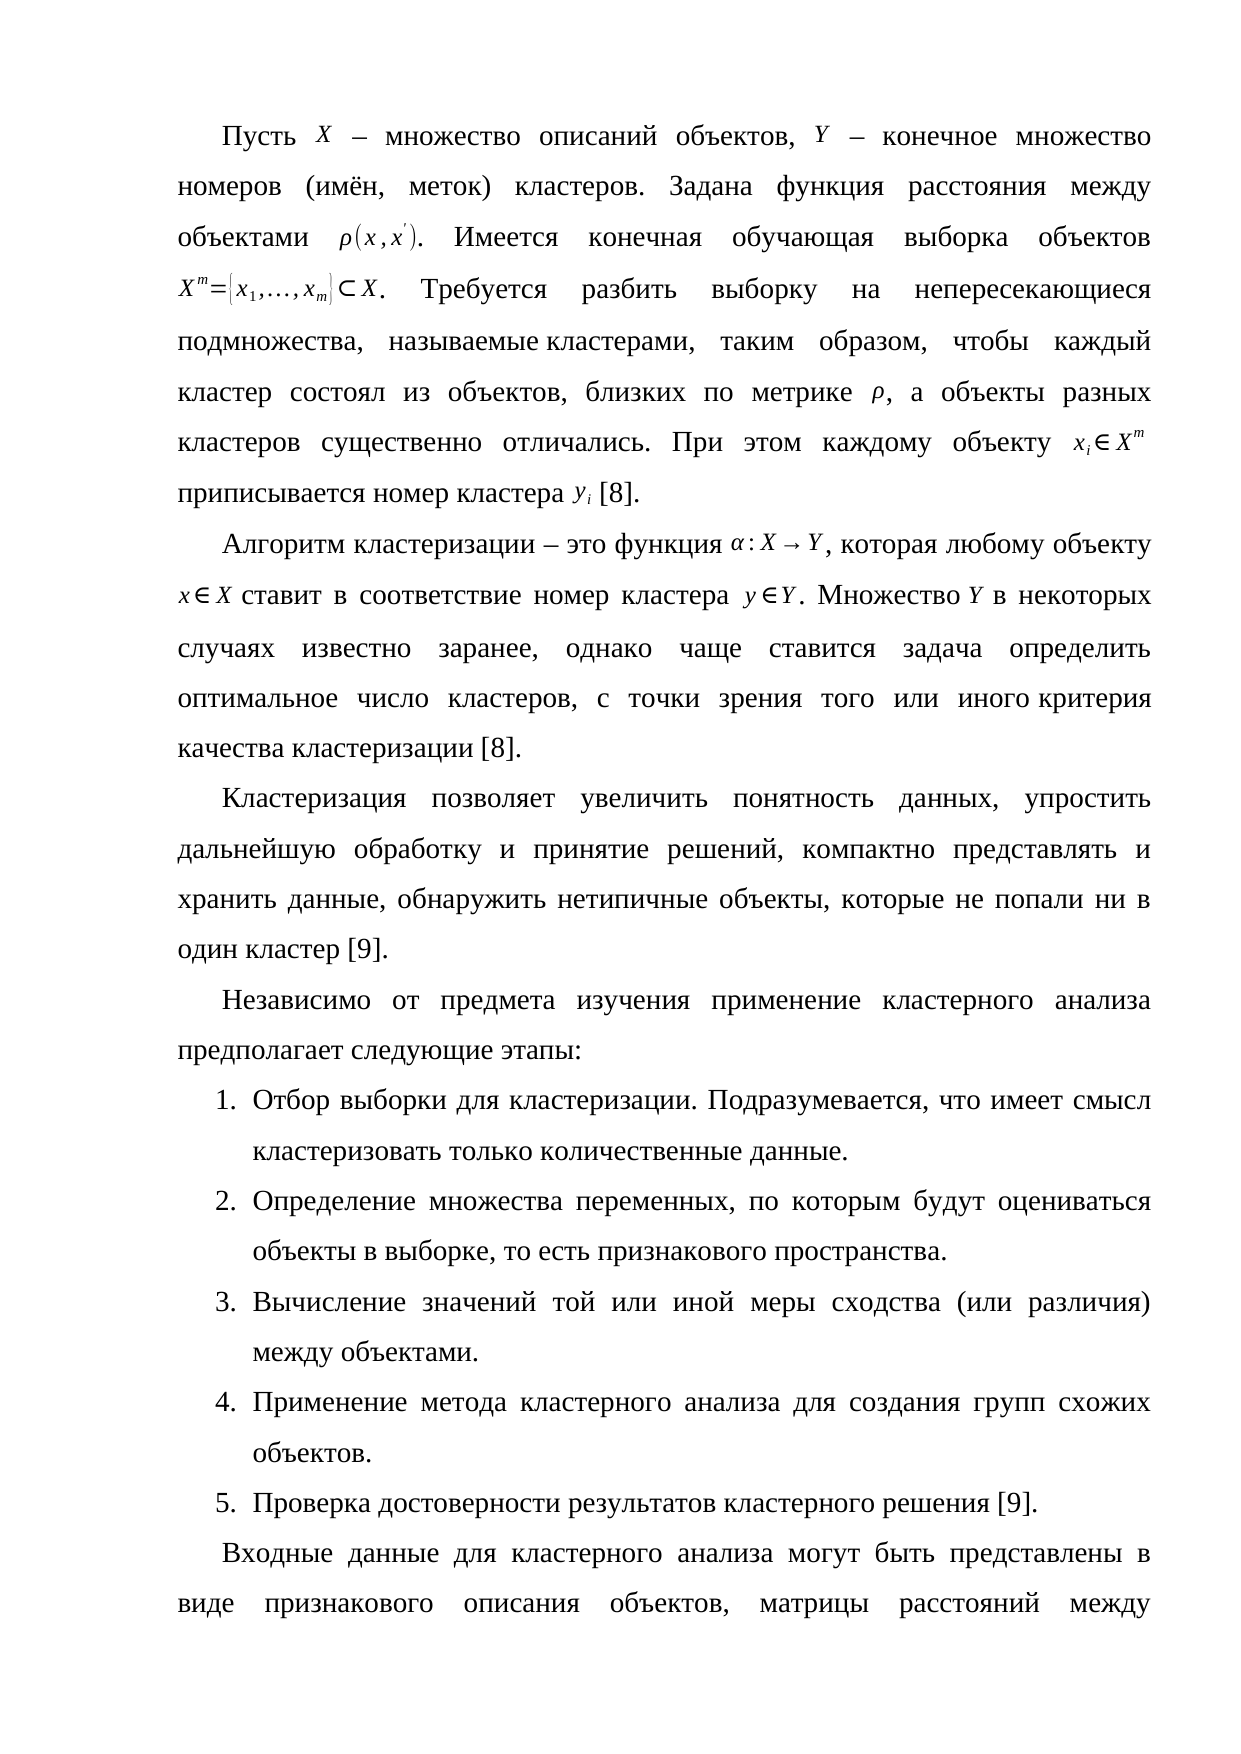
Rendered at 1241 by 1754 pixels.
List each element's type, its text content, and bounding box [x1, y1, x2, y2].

list Алгоритм кластеризации – это функция , которая любому объекту ставит в соответствие номер кластера . Множество в некоторых случаях известно заранее, однако чаще ставится задача определить оптимальное число кластеров, с точки зрения того или иного критерия качества кластеризации [8]. [177, 526, 1152, 764]
list Определение множества переменных, по которым будут оцениваться объекты в выборке, то есть признакового пространства. [215, 1183, 1152, 1267]
list Отбор выборки для кластеризации. Подразумевается, что имеет смысл кластеризовать только количественные данные. [215, 1082, 1152, 1166]
text Независимо от предмета изучения применение кластерного анализа предполагает следующие этапы: [177, 982, 1152, 1066]
list Пусть – множество описаний объектов, – конечное множество номеров (имён, меток) кластеров. Задана функция расстояния между объектами . Имеется конечная обучающая выборка объектов . Требуется разбить выборку на непересекающиеся подмножества, называемые кластерами, таким образом, чтобы каждый кластер состоял из объектов, близких по метрике , а объекты разных кластеров существенно отличались. При этом каждому объекту приписывается номер кластера [8]. [177, 118, 1152, 509]
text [177, 1535, 1152, 1619]
list Проверка достоверности результатов кластерного решения [9]. [215, 1485, 1152, 1518]
list Вычисление значений той или иной меры сходства (или различия) между объектами. [215, 1284, 1152, 1368]
list Кластеризация позволяет увеличить понятность данных, упростить дальнейшую обработку и принятие решений, компактно представлять и хранить данные, обнаружить нетипичные объекты, которые не попали ни в один кластер [9]. [177, 781, 1152, 965]
list Применение метода кластерного анализа для создания групп схожих объектов. [215, 1384, 1152, 1468]
